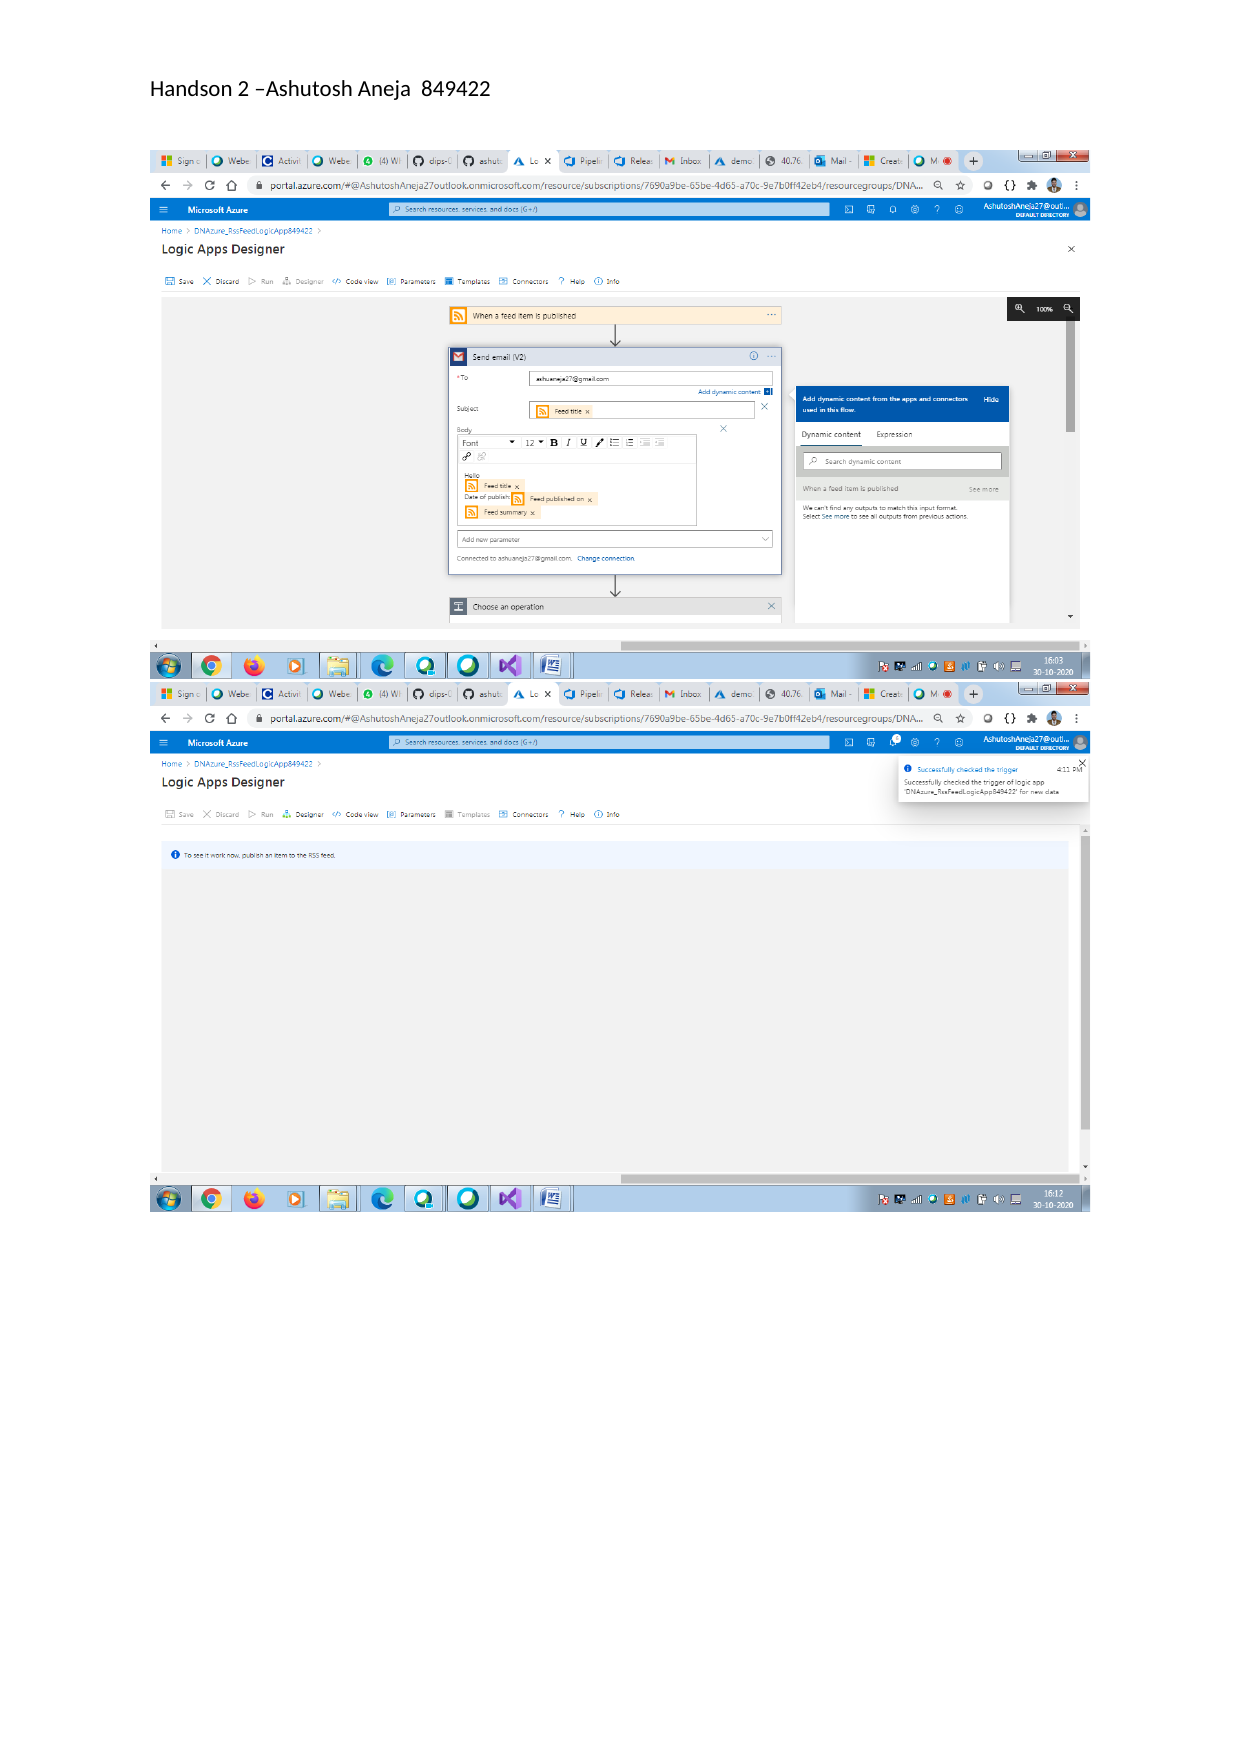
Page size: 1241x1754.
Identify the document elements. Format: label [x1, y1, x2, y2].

picture [150, 682, 1091, 1212]
picture [150, 150, 1091, 679]
